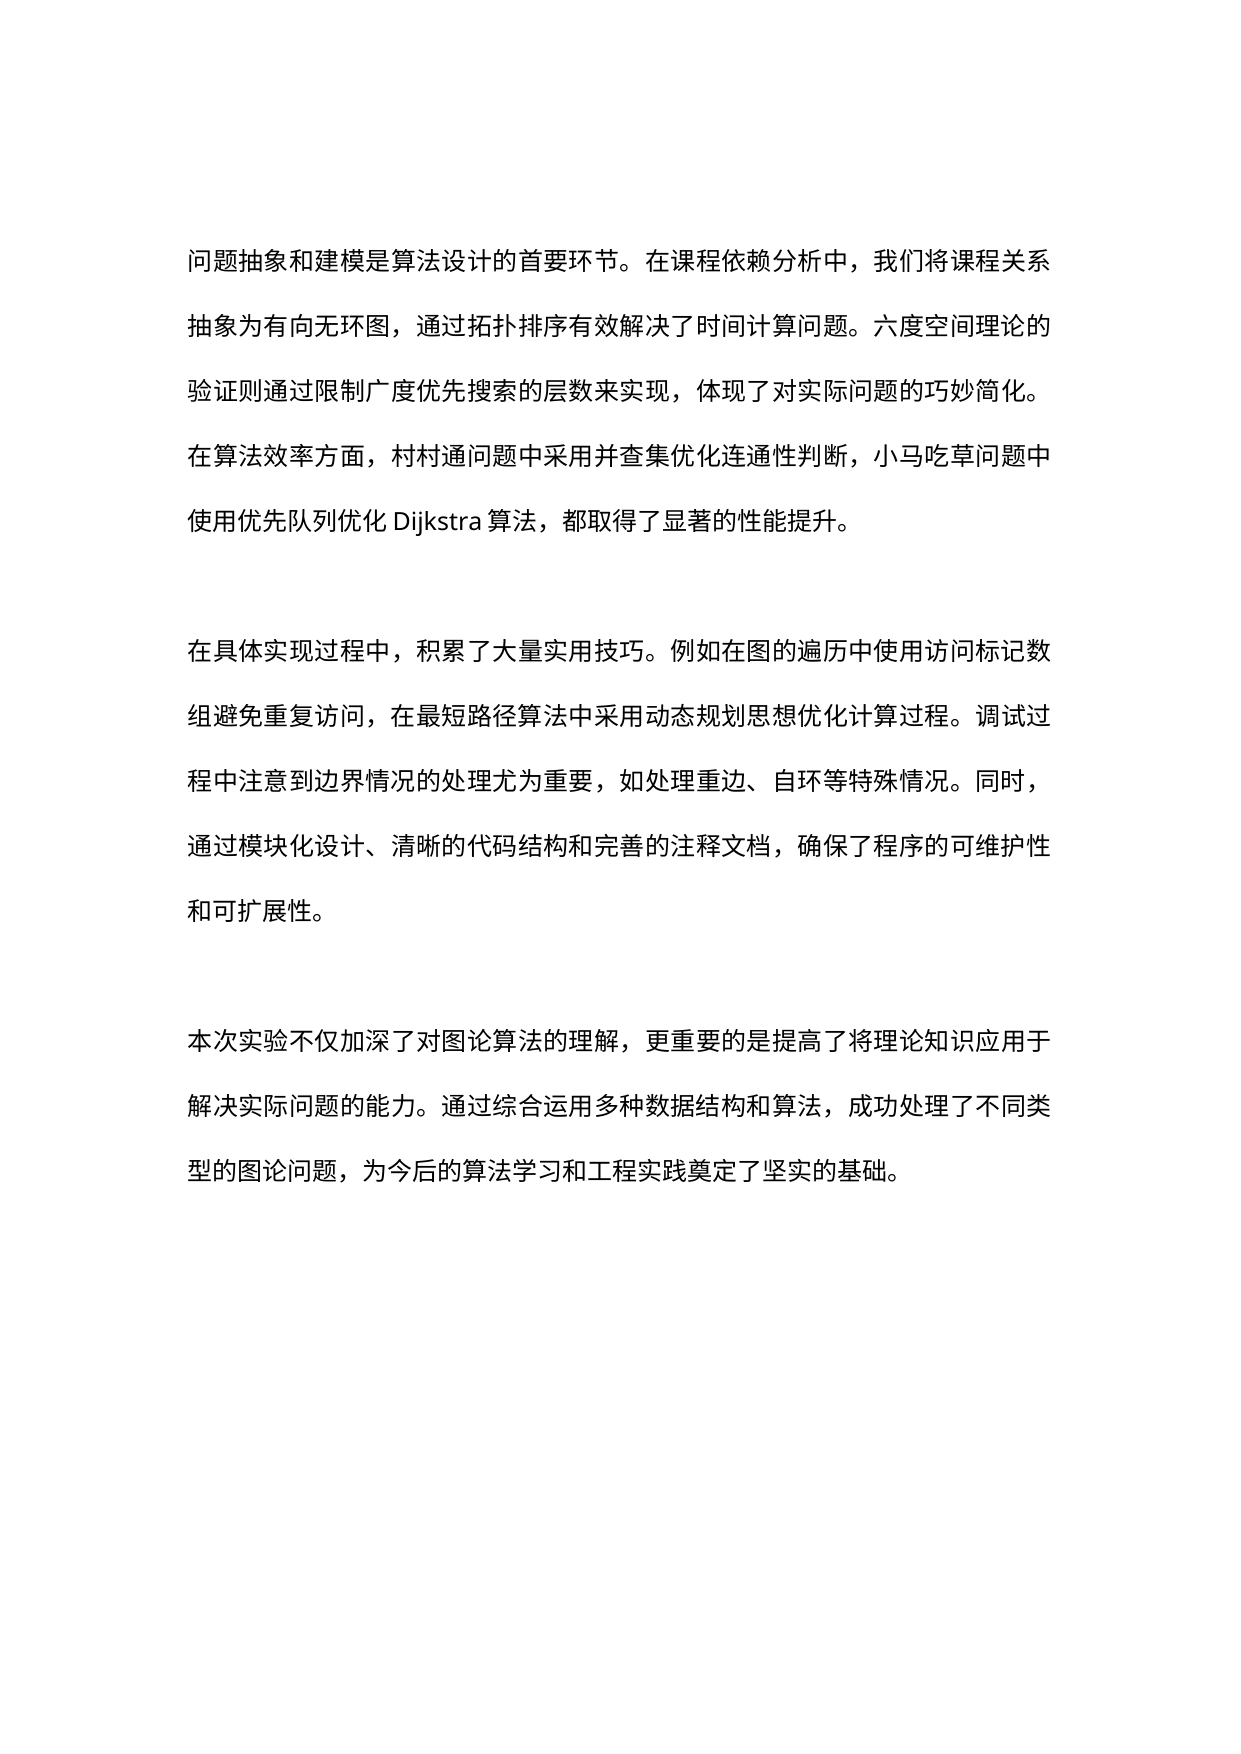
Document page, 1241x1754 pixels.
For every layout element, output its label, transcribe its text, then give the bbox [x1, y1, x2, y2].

text 本次实验不仅加深了对图论算法的理解，更重要的是提高了将理论知识应用于解决实际问题的能力。通过综合运用多种数据结构和算法，成功处理了不同类型的图论问题，为今后的算法学习和工程实践奠定了坚实的基础。 [187, 1007, 1053, 1234]
text 在具体实现过程中，积累了大量实用技巧。例如在图的遍历中使用访问标记数组避免重复访问，在最短路径算法中采用动态规划思想优化计算过程。调试过程中注意到边界情况的处理尤为重要，如处理重边、自环等特殊情况。同时，通过模块化设计、清晰的代码结构和完善的注释文档，确保了程序的可维护性和可扩展性。 [187, 617, 1053, 942]
text 问题抽象和建模是算法设计的首要环节。在课程依赖分析中，我们将课程关系抽象为有向无环图，通过拓扑排序有效解决了时间计算问题。六度空间理论的验证则通过限制广度优先搜索的层数来实现，体现了对实际问题的巧妙简化。在算法效率方面，村村通问题中采用并查集优化连通性判断，小马吃草问题中使用优先队列优化Dijkstra算法，都取得了显著的性能提升。 [187, 227, 1053, 552]
